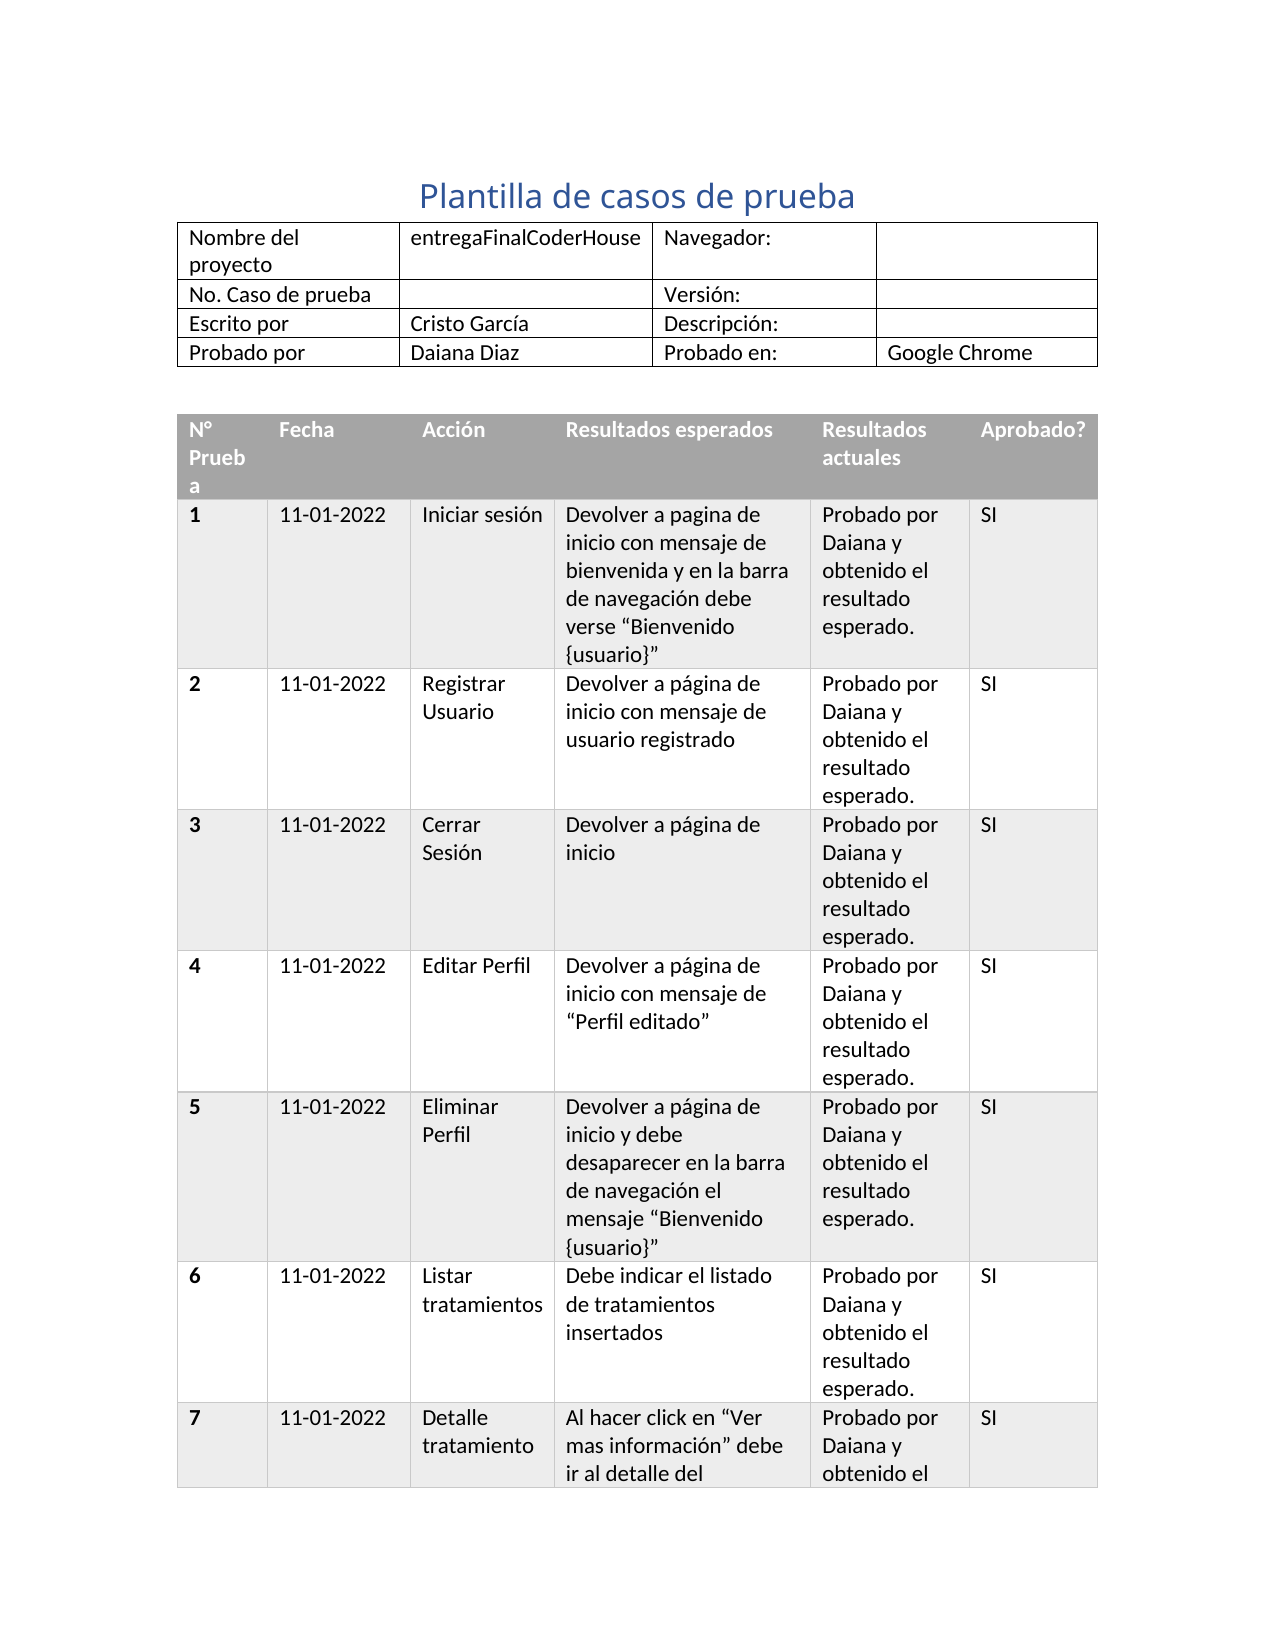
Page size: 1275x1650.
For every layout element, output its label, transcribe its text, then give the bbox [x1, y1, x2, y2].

table_cell 3 [178, 810, 267, 950]
table_header N° Prueba [178, 415, 267, 499]
table_cell SI [970, 1262, 1097, 1402]
table_cell Probado por Daiana y obtenido el resultado esperado. [811, 1403, 969, 1487]
table_header Nombre del proyecto [178, 223, 399, 279]
table_cell Probado por Daiana y obtenido el resultado esperado. [811, 1093, 969, 1261]
table_cell Probado por Daiana y obtenido el resultado esperado. [811, 1262, 969, 1402]
table_cell Google Chrome [877, 338, 1097, 366]
table_cell Debe indicar el listado de tratamientos insertados [555, 1262, 810, 1402]
table_cell 11-01-2022 [268, 1403, 410, 1487]
table_cell No. Caso de prueba [178, 280, 399, 308]
table_cell Eliminar Perfil [411, 1093, 554, 1261]
table_cell 11-01-2022 [268, 1093, 410, 1261]
table_cell Devolver a página de inicio con mensaje de usuario registrado [555, 669, 810, 809]
table_cell 1 [178, 500, 267, 668]
table_cell 11-01-2022 [268, 810, 410, 950]
table_cell Cerrar Sesión [411, 810, 554, 950]
table_cell 11-01-2022 [268, 669, 410, 809]
table_header Aprobado? [970, 415, 1097, 499]
subtitle Plantilla de casos de prueba [177, 173, 1098, 218]
table_cell Editar Perfil [411, 951, 554, 1091]
table_cell Probado por Daiana y obtenido el resultado esperado. [811, 500, 969, 668]
table_cell [877, 280, 1097, 308]
table_header entregaFinalCoderHouse [400, 223, 652, 279]
table_cell Al hacer click en “Ver mas información” debe ir al detalle del tratamiento [555, 1403, 810, 1487]
table_cell 6 [178, 1262, 267, 1402]
table_cell 11-01-2022 [268, 951, 410, 1091]
table_cell SI [970, 500, 1097, 668]
table_cell 5 [178, 1093, 267, 1261]
table_header Navegador: [653, 223, 876, 279]
table_cell SI [970, 1403, 1097, 1487]
table_cell Descripción: [653, 309, 876, 337]
table_cell Probado por Daiana y obtenido el resultado esperado. [811, 951, 969, 1091]
table_cell [877, 309, 1097, 337]
table_cell Versión: [653, 280, 876, 308]
table_cell Detalle tratamiento [411, 1403, 554, 1487]
table_cell 11-01-2022 [268, 1262, 410, 1402]
table_cell Escrito por [178, 309, 399, 337]
table_cell SI [970, 1093, 1097, 1261]
table_cell Devolver a página de inicio con mensaje de “Perfil editado” [555, 951, 810, 1091]
table_cell Probado por Daiana y obtenido el resultado esperado. [811, 669, 969, 809]
table_cell Probado por [178, 338, 399, 366]
table_cell [400, 280, 652, 308]
table_header Resultados esperados [555, 415, 810, 499]
table_header [877, 223, 1097, 279]
table_cell SI [970, 669, 1097, 809]
table_cell SI [970, 810, 1097, 950]
table_cell Listar tratamientos [411, 1262, 554, 1402]
table_header Resultados actuales [811, 415, 969, 499]
table_cell Iniciar sesión [411, 500, 554, 668]
table_header Fecha [268, 415, 410, 499]
table_cell Devolver a página de inicio y debe desaparecer en la barra de navegación el mensaje “Bienvenido {usuario}” [555, 1093, 810, 1261]
table_cell Probado en: [653, 338, 876, 366]
table_cell Devolver a página de inicio [555, 810, 810, 950]
table_cell 7 [178, 1403, 267, 1487]
table_cell 2 [178, 669, 267, 809]
table_cell 4 [178, 951, 267, 1091]
table_cell Probado por Daiana y obtenido el resultado esperado. [811, 810, 969, 950]
table_cell Cristo García [400, 309, 652, 337]
table_cell SI [970, 951, 1097, 1091]
table_header Acción [411, 415, 554, 499]
table_cell Registrar Usuario [411, 669, 554, 809]
table_cell Devolver a pagina de inicio con mensaje de bienvenida y en la barra de navegación debe verse “Bienvenido {usuario}” [555, 500, 810, 668]
table_cell Daiana Diaz [400, 338, 652, 366]
table_cell 11-01-2022 [268, 500, 410, 668]
